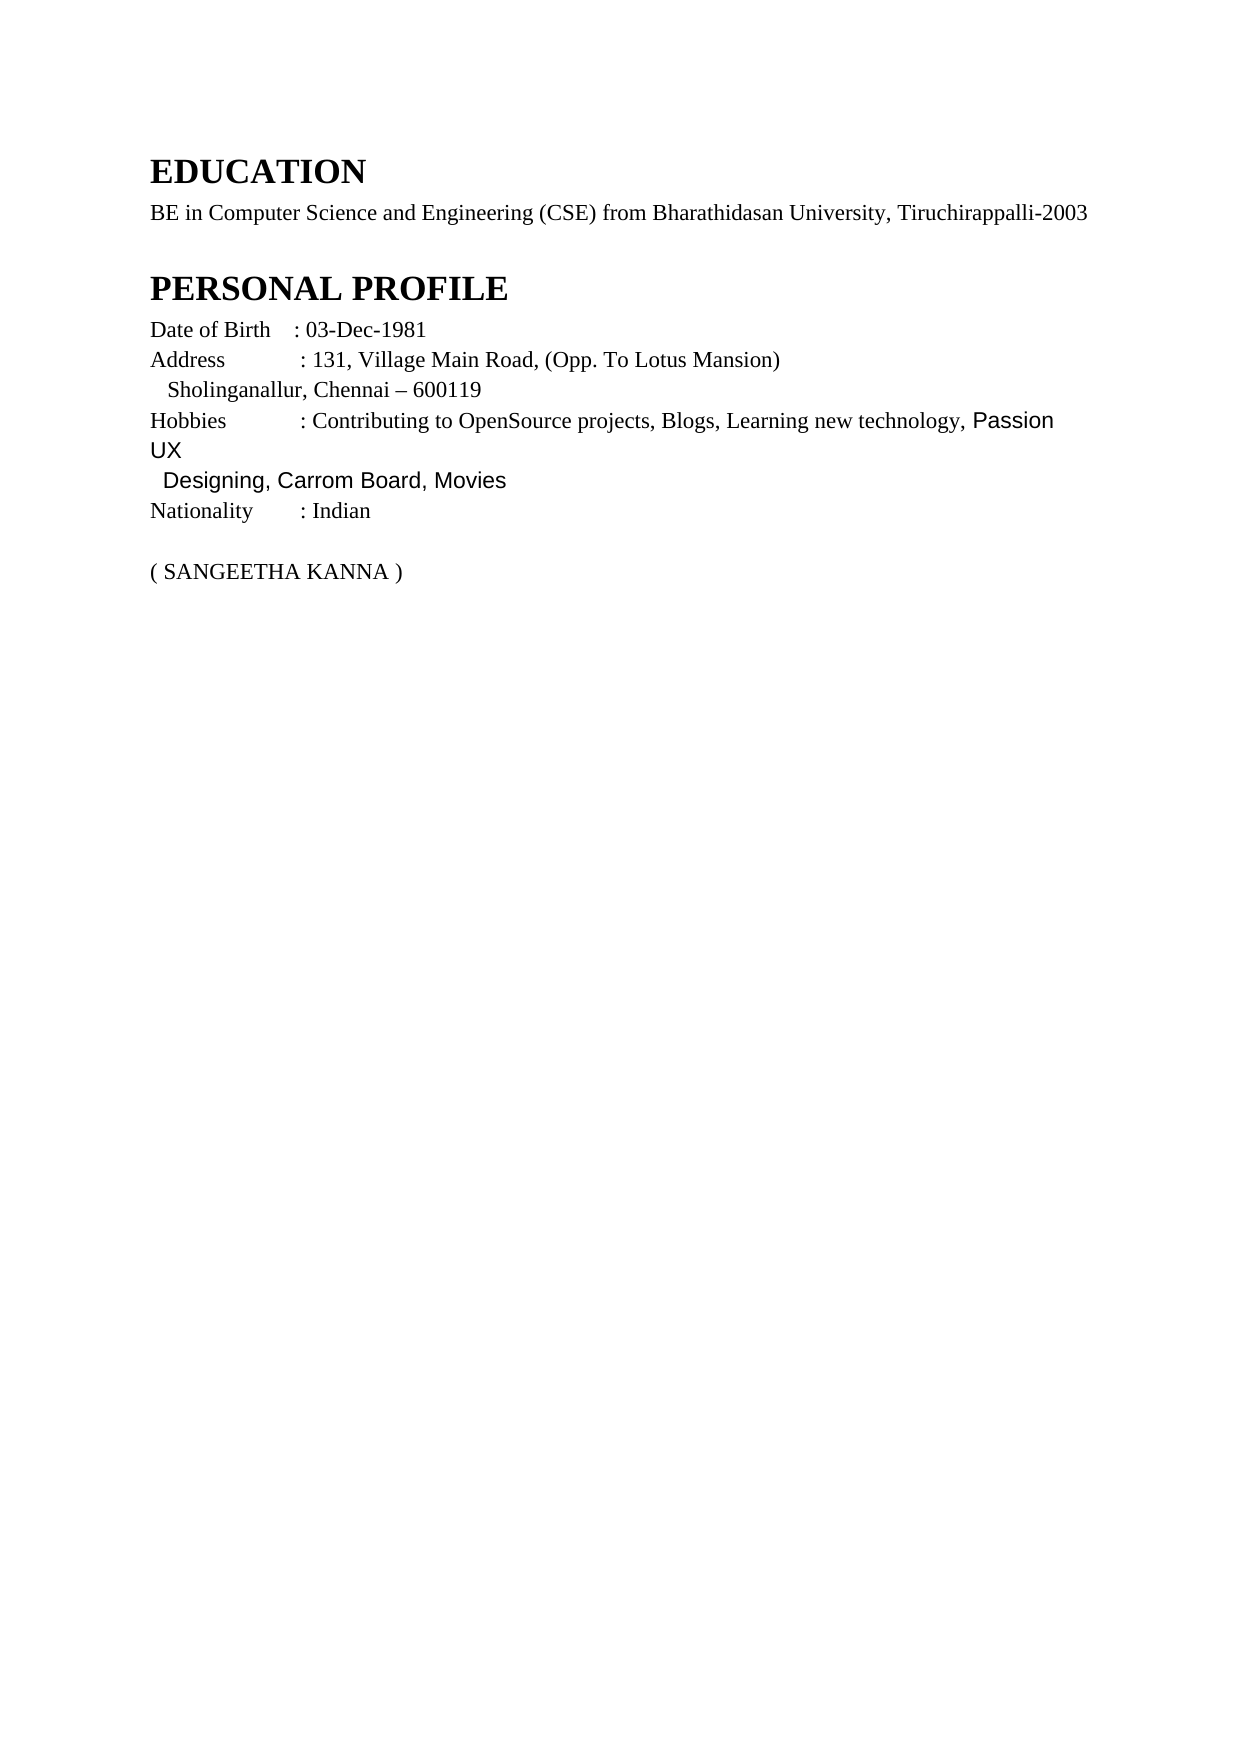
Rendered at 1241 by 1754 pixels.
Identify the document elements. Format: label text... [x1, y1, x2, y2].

subtitle PERSONAL PROFILE [150, 267, 1090, 308]
text Hobbies : Contributing to OpenSource projects, Blogs, Learning new technology, Passion UX [150, 407, 1090, 463]
text ( SANGEETHA KANNA ) [150, 558, 1090, 584]
subtitle EDUCATION [150, 150, 1090, 191]
text BE in Computer Science and Engineering (CSE) from Bharathidasan University, Tiruchirappalli-2003 [150, 199, 1090, 226]
text Address : 131, Village Main Road, (Opp. To Lotus Mansion) [150, 346, 1090, 373]
text Sholinganallur, Chennai – 600119 [150, 376, 1090, 403]
text Designing, Carrom Board, Movies [150, 467, 1090, 493]
text Date of Birth : 03-Dec-1981 [150, 316, 1090, 342]
text Nationality : Indian [150, 497, 1090, 524]
